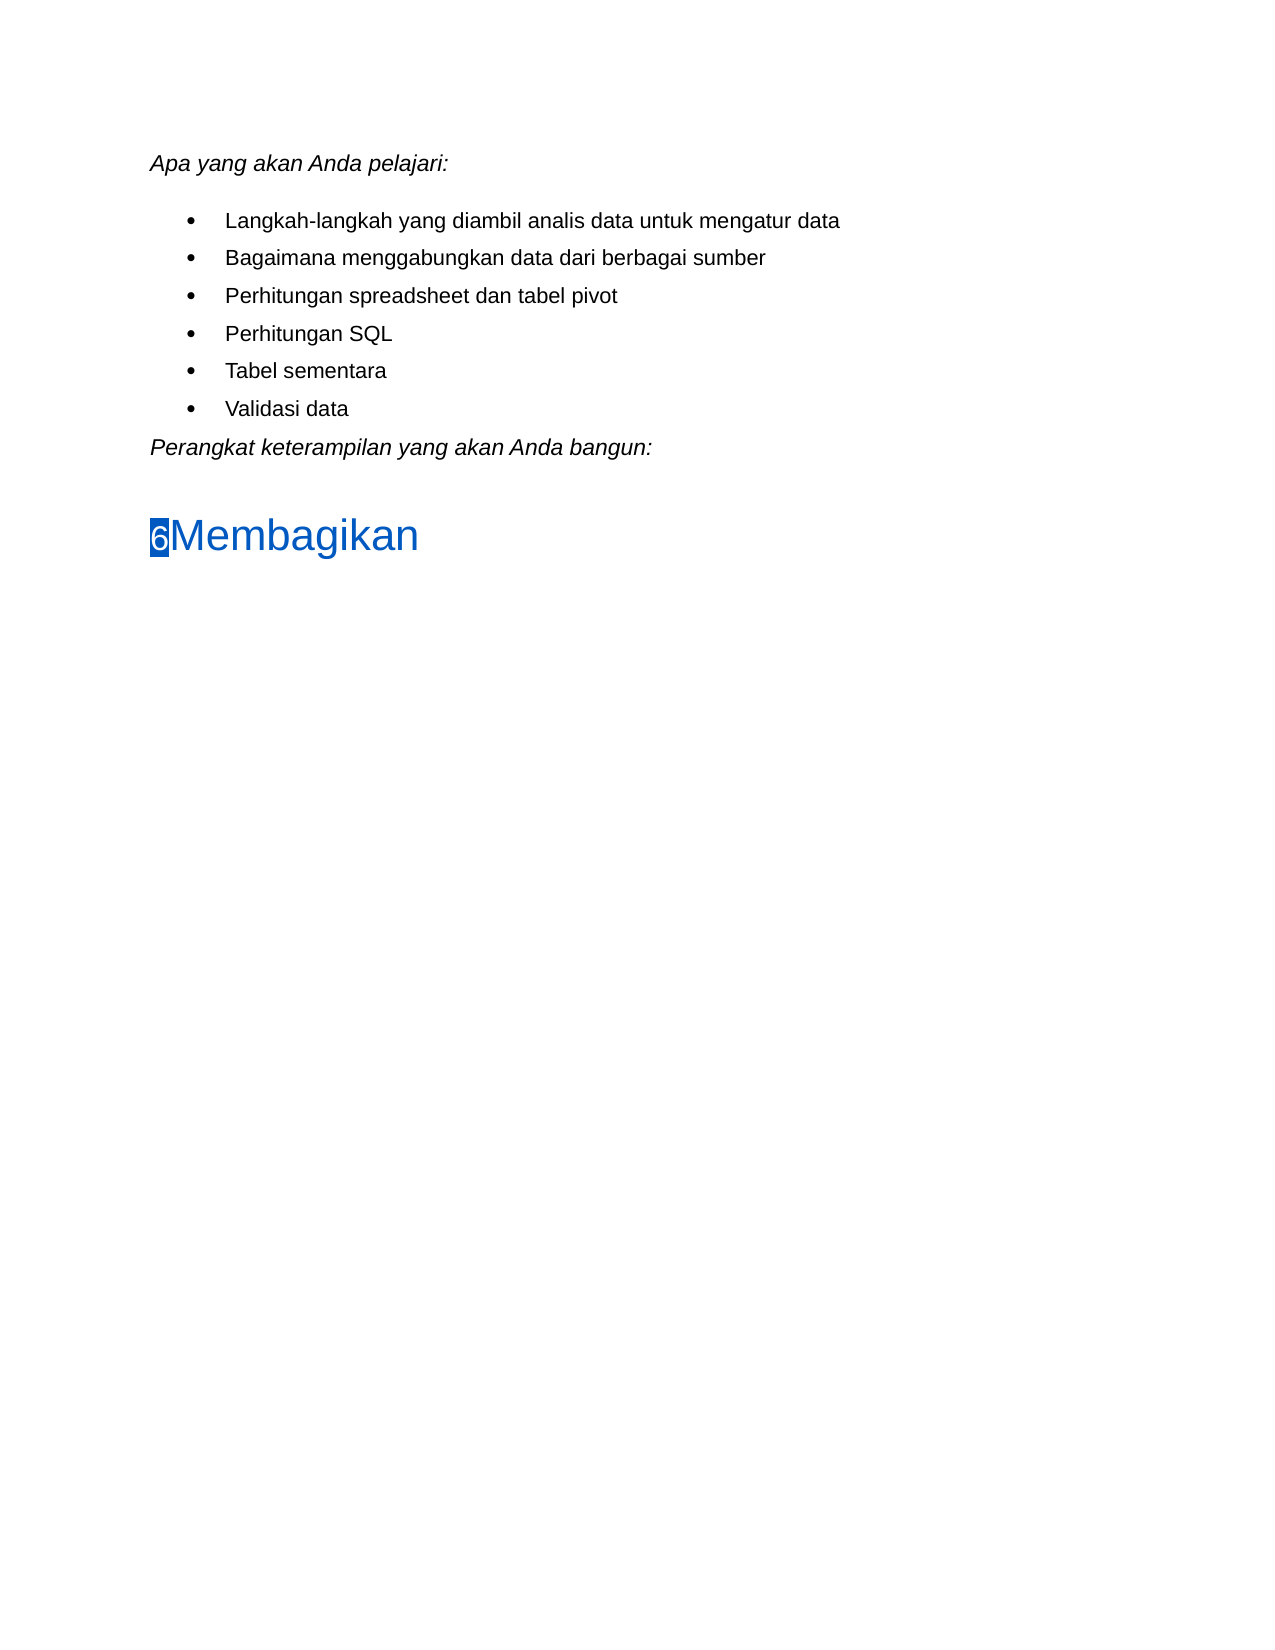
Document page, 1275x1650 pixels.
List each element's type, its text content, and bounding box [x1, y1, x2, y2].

list Tabel sementara [187, 358, 1125, 384]
text 6Membagikan [150, 509, 1125, 559]
list Perhitungan spreadsheet dan tabel pivot [187, 283, 1125, 308]
subtitle Apa yang akan Anda pelajari: [150, 150, 1125, 176]
list Bagaimana menggabungkan data dari berbagai sumber [187, 245, 1125, 271]
list Perhitungan SQL [187, 321, 1125, 346]
list Langkah-langkah yang diambil analis data untuk mengatur data [187, 208, 1125, 233]
subtitle Perangkat keterampilan yang akan Anda bangun: [150, 434, 1125, 460]
list Validasi data [187, 396, 1125, 421]
